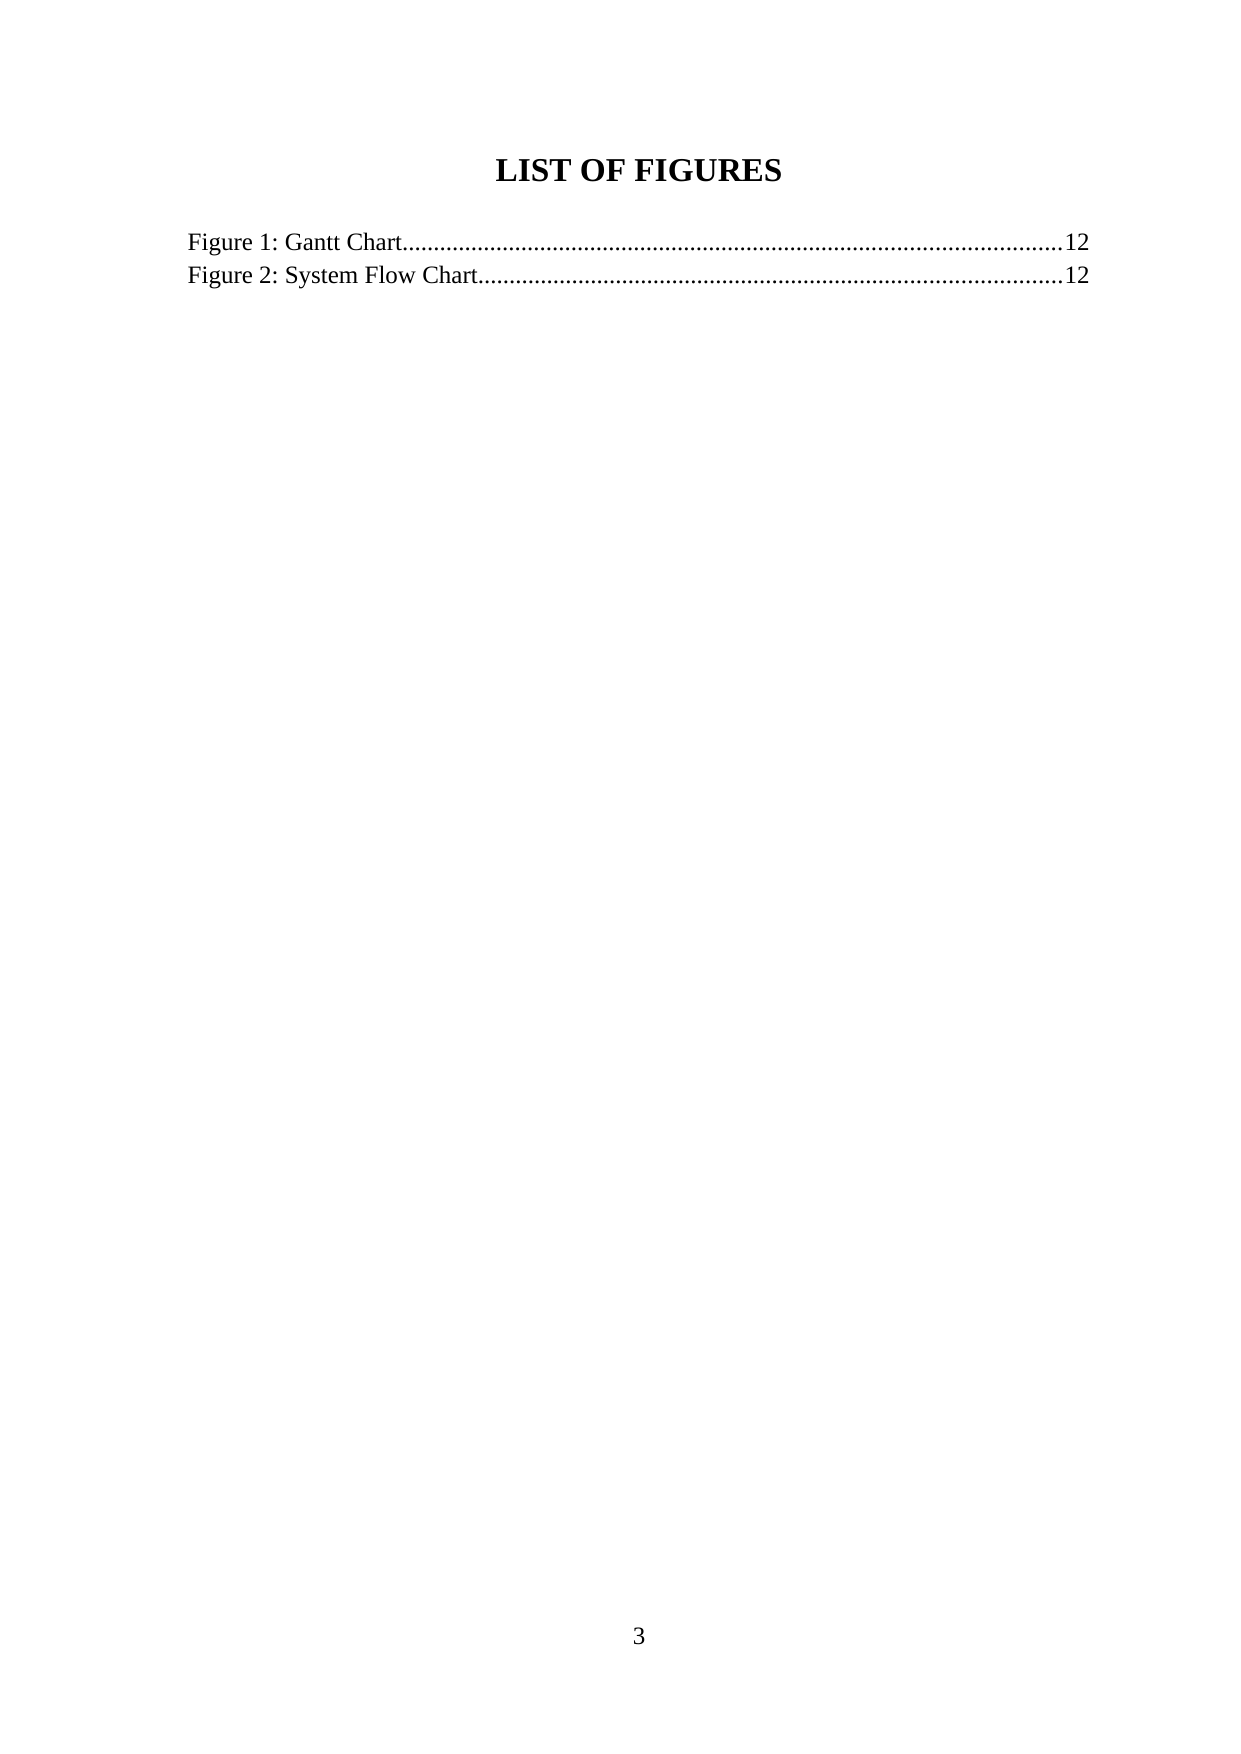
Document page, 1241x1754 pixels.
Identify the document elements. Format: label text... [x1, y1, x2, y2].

text Figure 2: System Flow Chart 12 [187, 260, 1090, 289]
subtitle LIST OF FIGURES [187, 150, 1090, 188]
text Figure 1: Gantt Chart 12 [187, 227, 1090, 256]
